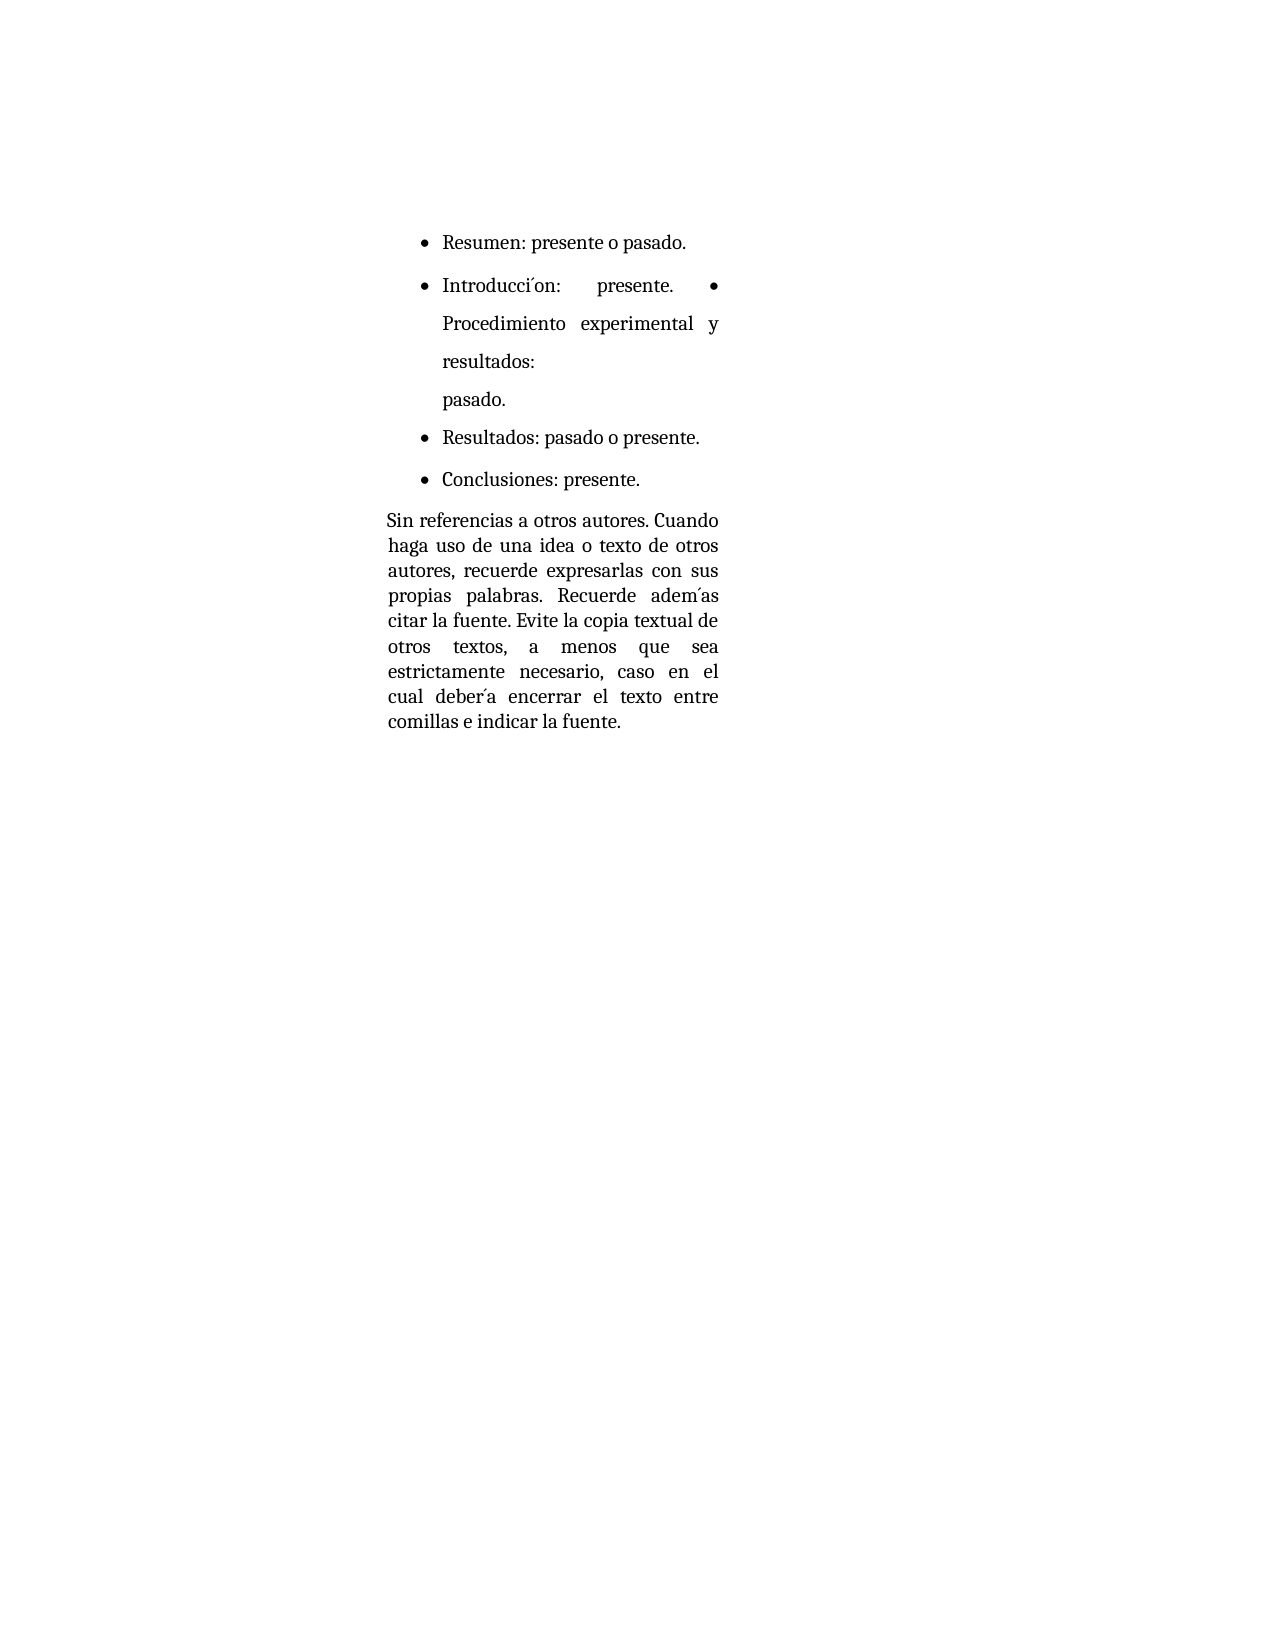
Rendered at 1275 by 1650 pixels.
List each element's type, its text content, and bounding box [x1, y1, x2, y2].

list Resumen: presente o pasado. [419, 229, 719, 255]
list Introducci´on: presente. • Procedimiento experimental y resultados: [419, 272, 719, 373]
list Resultados: pasado o presente. [419, 424, 719, 450]
text Sin referencias a otros autores. Cuando haga uso de una idea o texto de otros autores, recuerde expresarlas con sus propias palabras. Recuerde adem´as citar la fuente. Evite la copia textual de otros textos, a menos que sea estrictamente necesario, caso en el cual deber´a encerrar el texto entre comillas e indicar la fuente. [387, 509, 719, 733]
text pasado. [442, 387, 719, 411]
list Conclusiones: presente. [419, 467, 719, 492]
